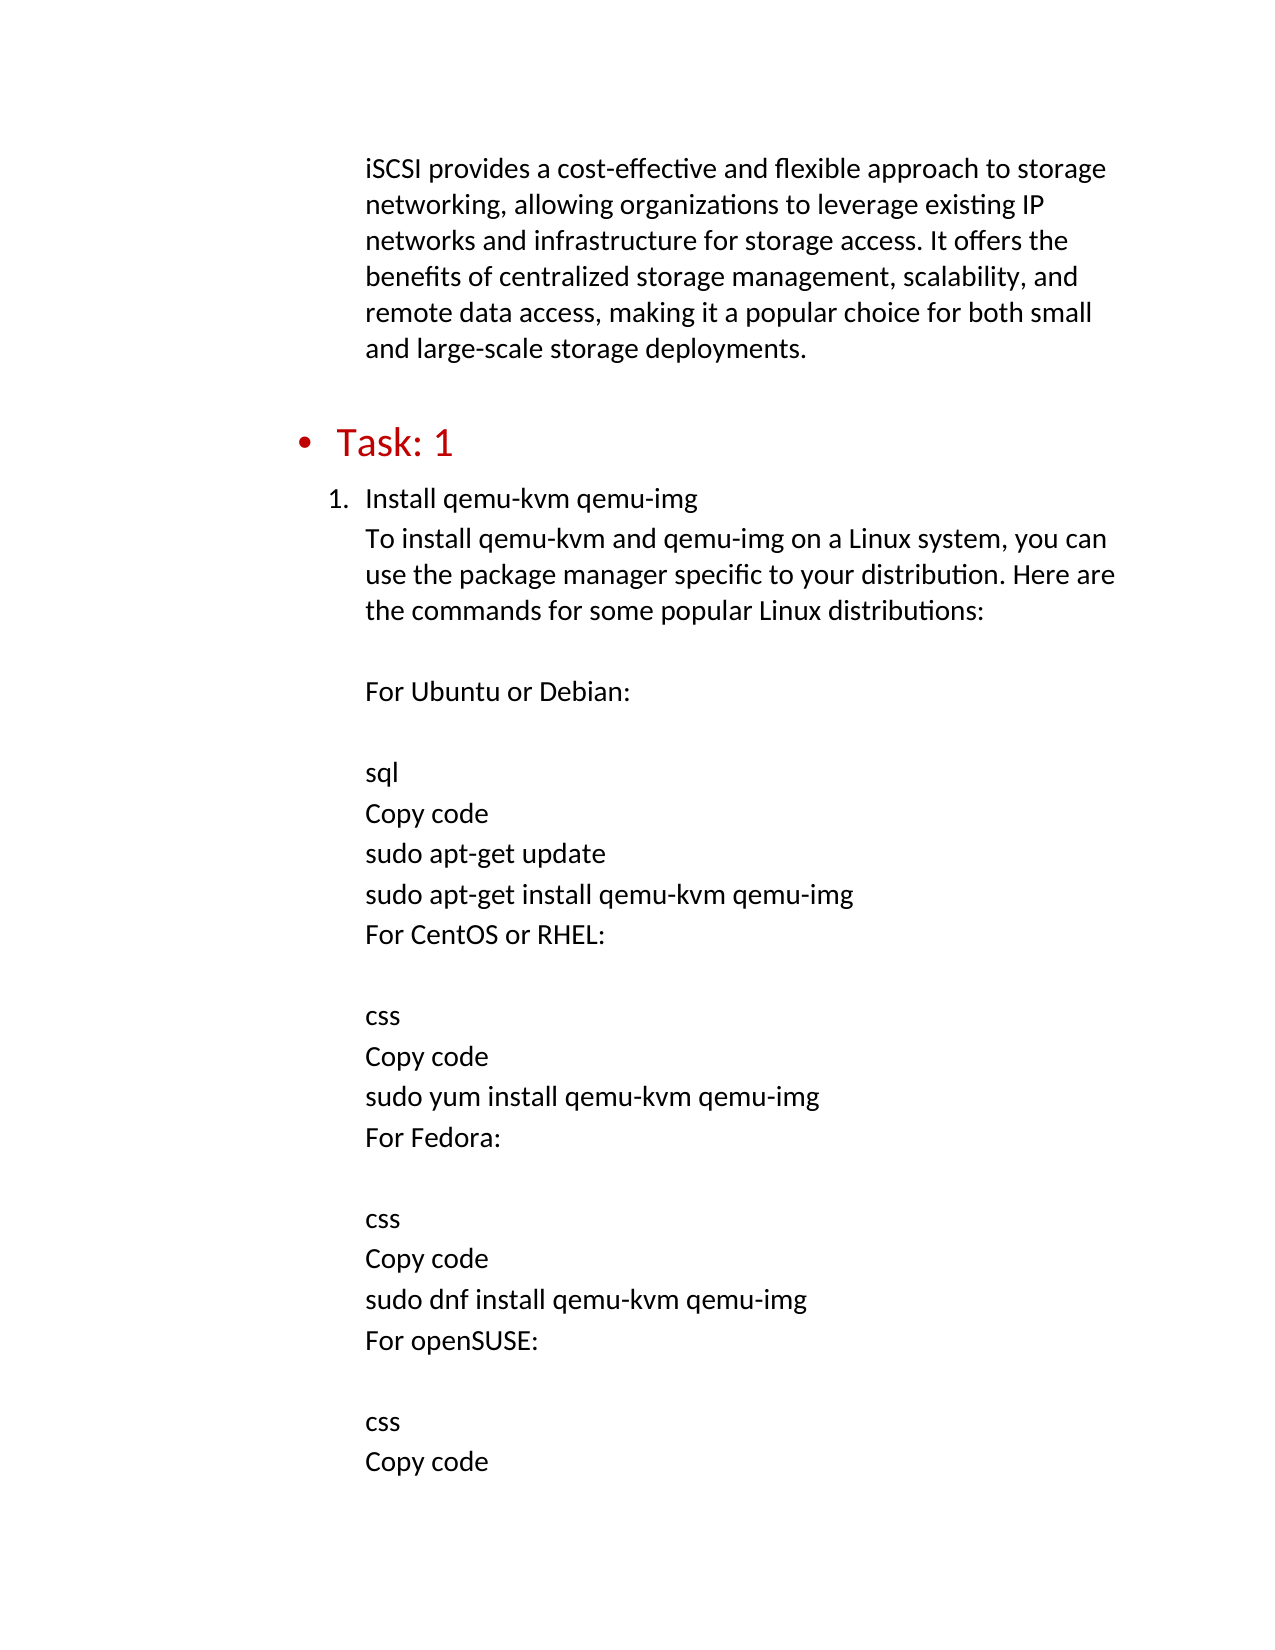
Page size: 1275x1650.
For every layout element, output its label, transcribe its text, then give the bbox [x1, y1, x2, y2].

text Copy code [365, 795, 1125, 831]
text sudo yum install qemu-kvm qemu-img [365, 1078, 1125, 1114]
text sudo dnf install qemu-kvm qemu-img [365, 1281, 1125, 1317]
list Install qemu-kvm qemu-img [327, 480, 1125, 516]
list Task: 1 [297, 416, 1127, 466]
text Copy code [365, 1443, 1125, 1479]
text For Fedora: [365, 1119, 1125, 1155]
text For openSUSE: [365, 1322, 1125, 1357]
text To install qemu-kvm and qemu-img on a Linux system, you can use the package manager specific to your distribution. Here are the commands for some popular Linux distributions: [365, 520, 1125, 628]
text sudo apt-get update [365, 835, 1125, 871]
text For CentOS or RHEL: [365, 916, 1125, 952]
text For Ubuntu or Debian: [365, 673, 1125, 709]
text css [365, 1200, 1125, 1236]
text css [365, 997, 1125, 1033]
text sudo apt-get install qemu-kvm qemu-img [365, 876, 1125, 912]
text Copy code [365, 1241, 1125, 1276]
text iSCSI provides a cost-effective and flexible approach to storage networking, allowing organizations to leverage existing IP networks and infrastructure for storage access. It offers the benefits of centralized storage management, scalability, and remote data access, making it a popular choice for both small and large-scale storage deployments. [365, 150, 1125, 365]
text Copy code [365, 1038, 1125, 1074]
text sql [365, 754, 1125, 790]
text css [365, 1403, 1125, 1438]
